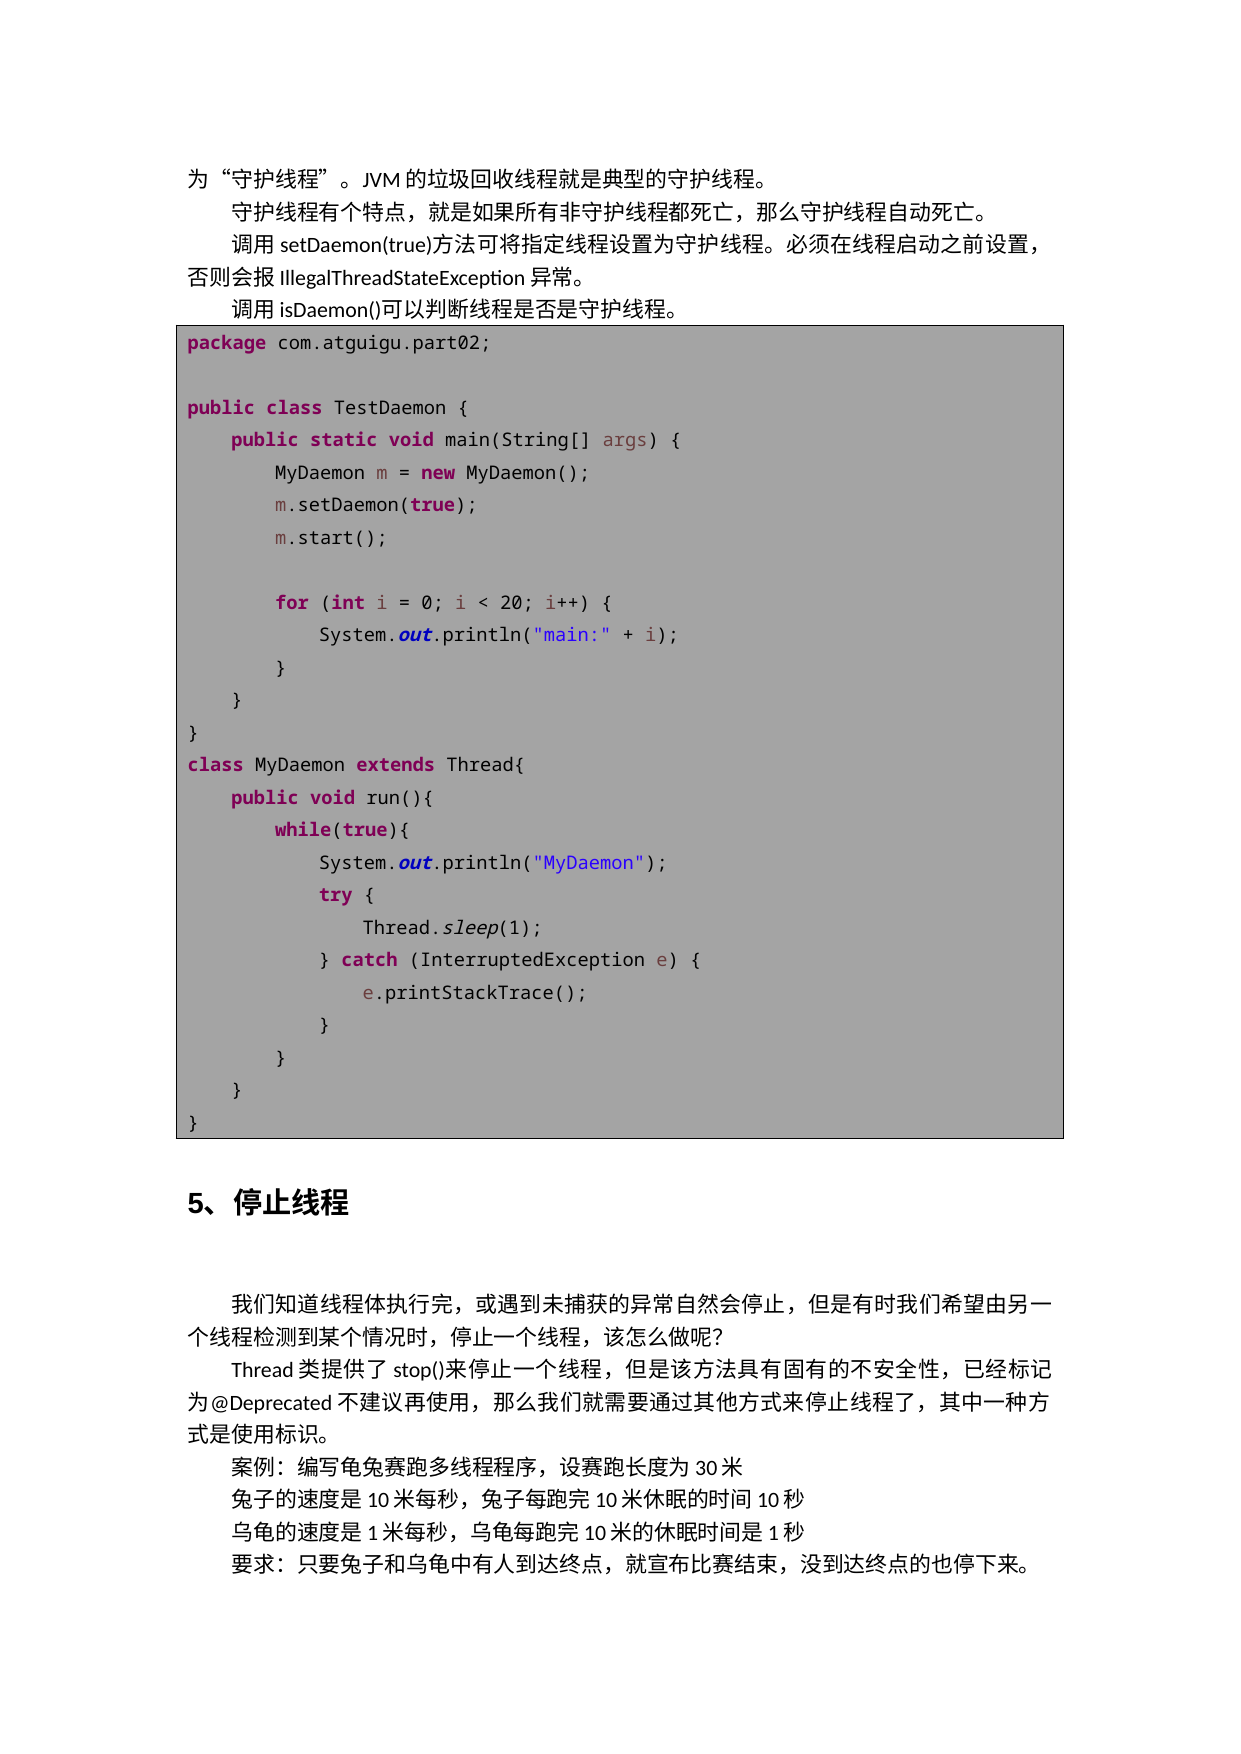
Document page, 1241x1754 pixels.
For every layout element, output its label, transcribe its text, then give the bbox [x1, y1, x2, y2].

text 案例：编写龟兔赛跑多线程程序，设赛跑长度为30米 [187, 1449, 1053, 1482]
text 兔子的速度是10米每秒，兔子每跑完10米休眠的时间10秒 [187, 1482, 1053, 1514]
table_header package com.atguigu.part02; public class TestDaemon { public static void main(String[] args) { MyDaemon m = new MyDaemon(); m.setDaemon(true); m.start(); for (int i = 0; i < 20; i++) { System.out.println("main:" + i); } } } class MyDaemon extends Thread{ public void run(){ while(true){ System.out.println("MyDaemon"); try { Thread.sleep(1); } catch (InterruptedException e) { e.printStackTrace(); } } } } [177, 326, 1063, 1138]
text 守护线程有个特点，就是如果所有非守护线程都死亡，那么守护线程自动死亡。 [187, 194, 1053, 227]
subtitle 5、停止线程 [187, 1168, 1053, 1233]
text 要求：只要兔子和乌龟中有人到达终点，就宣布比赛结束，没到达终点的也停下来。 [187, 1547, 1053, 1579]
text 我们知道线程体执行完，或遇到未捕获的异常自然会停止，但是有时我们希望由另一个线程检测到某个情况时，停止一个线程，该怎么做呢？ [187, 1287, 1053, 1352]
text 调用setDaemon(true)方法可将指定线程设置为守护线程。必须在线程启动之前设置，否则会报IllegalThreadStateException异常。 [187, 227, 1053, 292]
text Thread类提供了stop()来停止一个线程，但是该方法具有固有的不安全性，已经标记为@Deprecated不建议再使用，那么我们就需要通过其他方式来停止线程了，其中一种方式是使用标识。 [187, 1352, 1053, 1449]
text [187, 162, 1053, 194]
text 调用isDaemon()可以判断线程是否是守护线程。 [187, 292, 1053, 324]
text 乌龟的速度是1米每秒，乌龟每跑完10米的休眠时间是1秒 [187, 1514, 1053, 1547]
